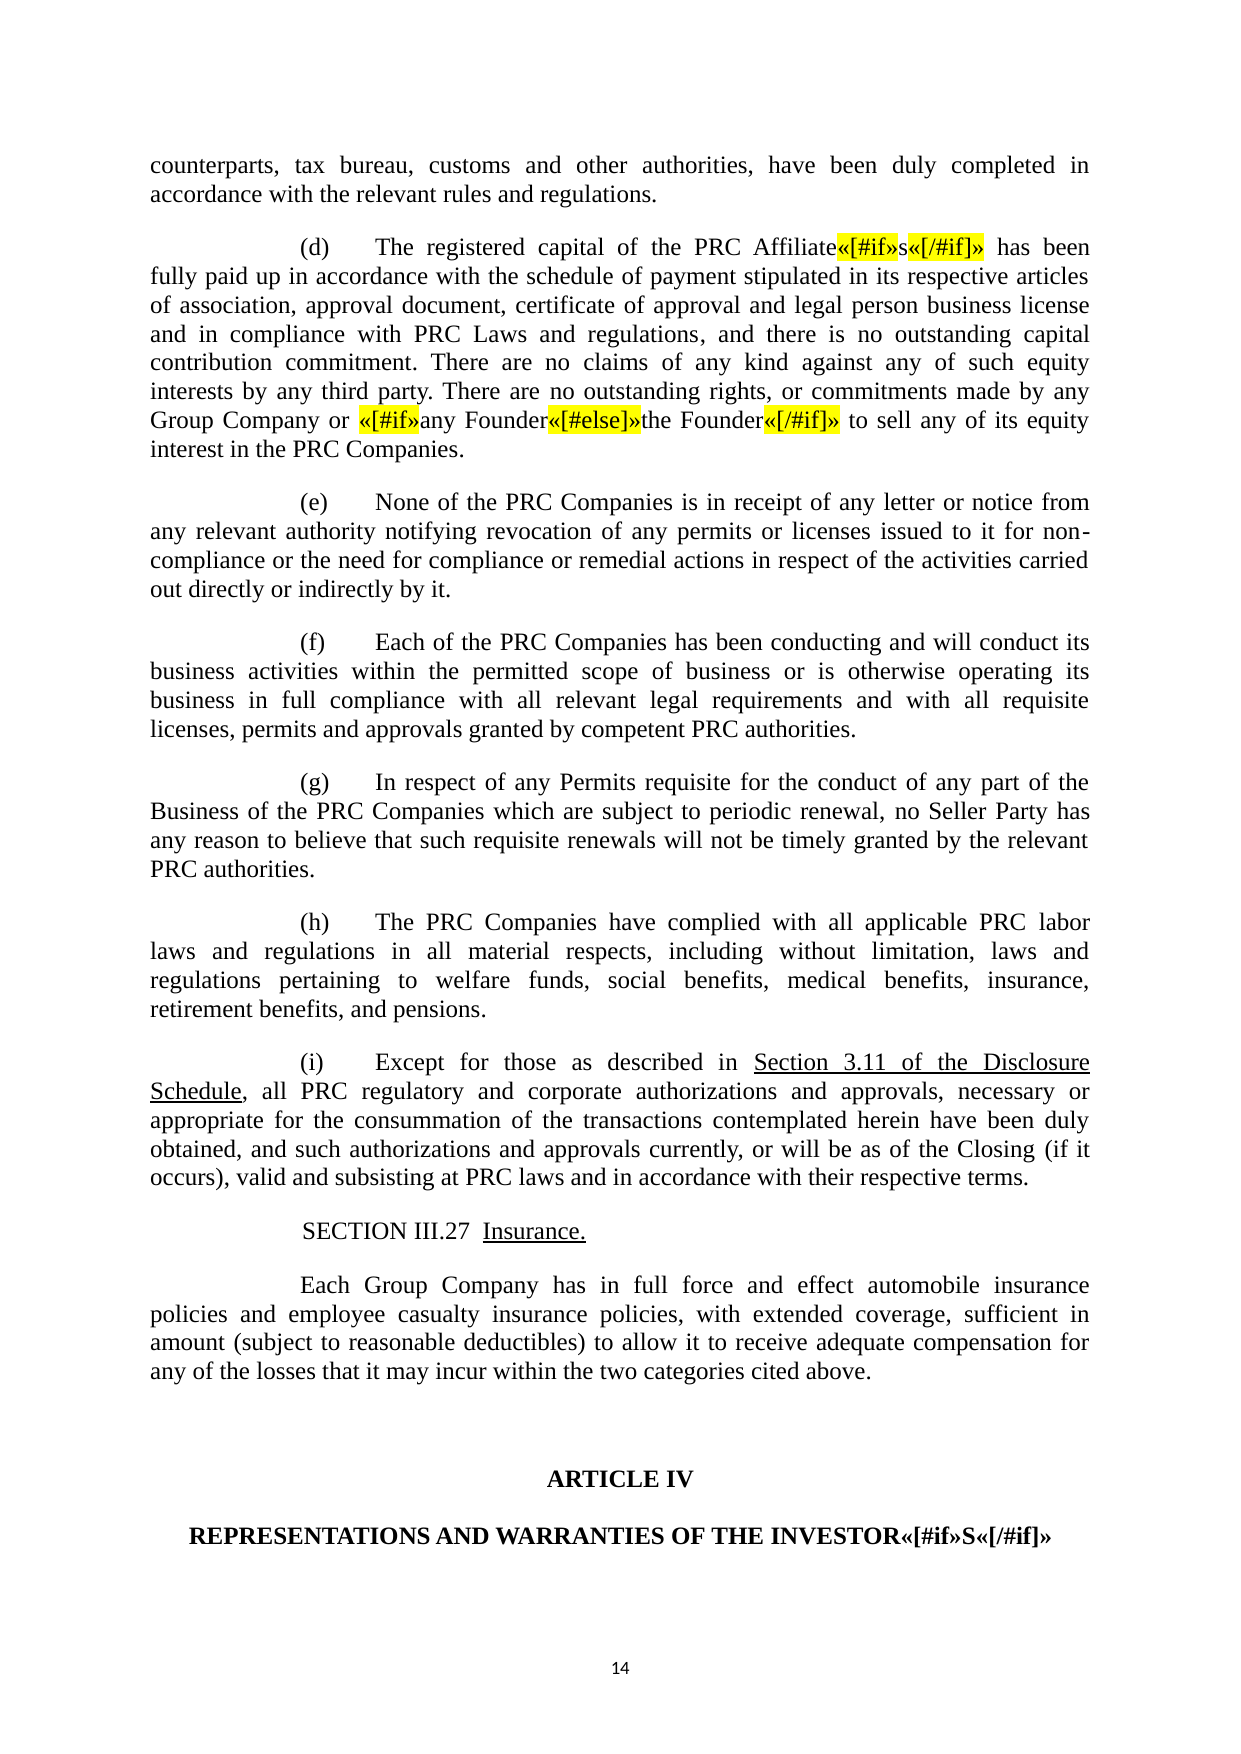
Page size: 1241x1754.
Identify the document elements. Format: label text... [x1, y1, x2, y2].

subtitle Insurance. [150, 1216, 1090, 1245]
subtitle The registered capital of the PRC Affiliate«[#if»s«[/#if]» has been fully paid up in accordance with the schedule of payment stipulated in its respective articles of association, approval document, certificate of approval and legal person business license and in compliance with PRC Laws and regulations, and there is no outstanding capital contribution commitment. There are no claims of any kind against any of such equity interests by any third party. There are no outstanding rights, or commitments made by any Group Company or «[#if»any Founder«[#else]»the Founder«[/#if]» to sell any of its equity interest in the PRC Companies. [150, 232, 1090, 462]
subtitle Each of the PRC Companies has been conducting and will conduct its business activities within the permitted scope of business or is otherwise operating its business in full compliance with all relevant legal requirements and with all requisite licenses, permits and approvals granted by competent PRC authorities. [150, 627, 1090, 742]
text Each Group Company has in full force and effect automobile insurance policies and employee casualty insurance policies, with extended coverage, sufficient in amount (subject to reasonable deductibles) to allow it to receive adequate compensation for any of the losses that it may incur within the two categories cited above. [150, 1270, 1090, 1385]
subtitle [150, 150, 1090, 207]
subtitle The PRC Companies have complied with all applicable PRC labor laws and regulations in all material respects, including without limitation, laws and regulations pertaining to welfare funds, social benefits, medical benefits, insurance, retirement benefits, and pensions. [150, 907, 1090, 1022]
subtitle Except for those as described in Section 3.11 of the Disclosure Schedule, all PRC regulatory and corporate authorizations and approvals, necessary or appropriate for the consummation of the transactions contemplated herein have been duly obtained, and such authorizations and approvals currently, or will be as of the Closing (if it occurs), valid and subsisting at PRC laws and in accordance with their respective terms. [150, 1047, 1090, 1191]
subtitle REPRESENTATIONS AND WARRANTIES OF THE INVESTOR«[#if»S«[/#if]» [150, 1521, 1090, 1550]
subtitle In respect of any Permits requisite for the conduct of any part of the Business of the PRC Companies which are subject to periodic renewal, no Seller Party has any reason to believe that such requisite renewals will not be timely granted by the relevant PRC authorities. [150, 767, 1090, 882]
subtitle None of the PRC Companies is in receipt of any letter or notice from any relevant authority notifying revocation of any permits or licenses issued to it for noncompliance or the need for compliance or remedial actions in respect of the activities carried out directly or indirectly by it. [150, 487, 1090, 602]
